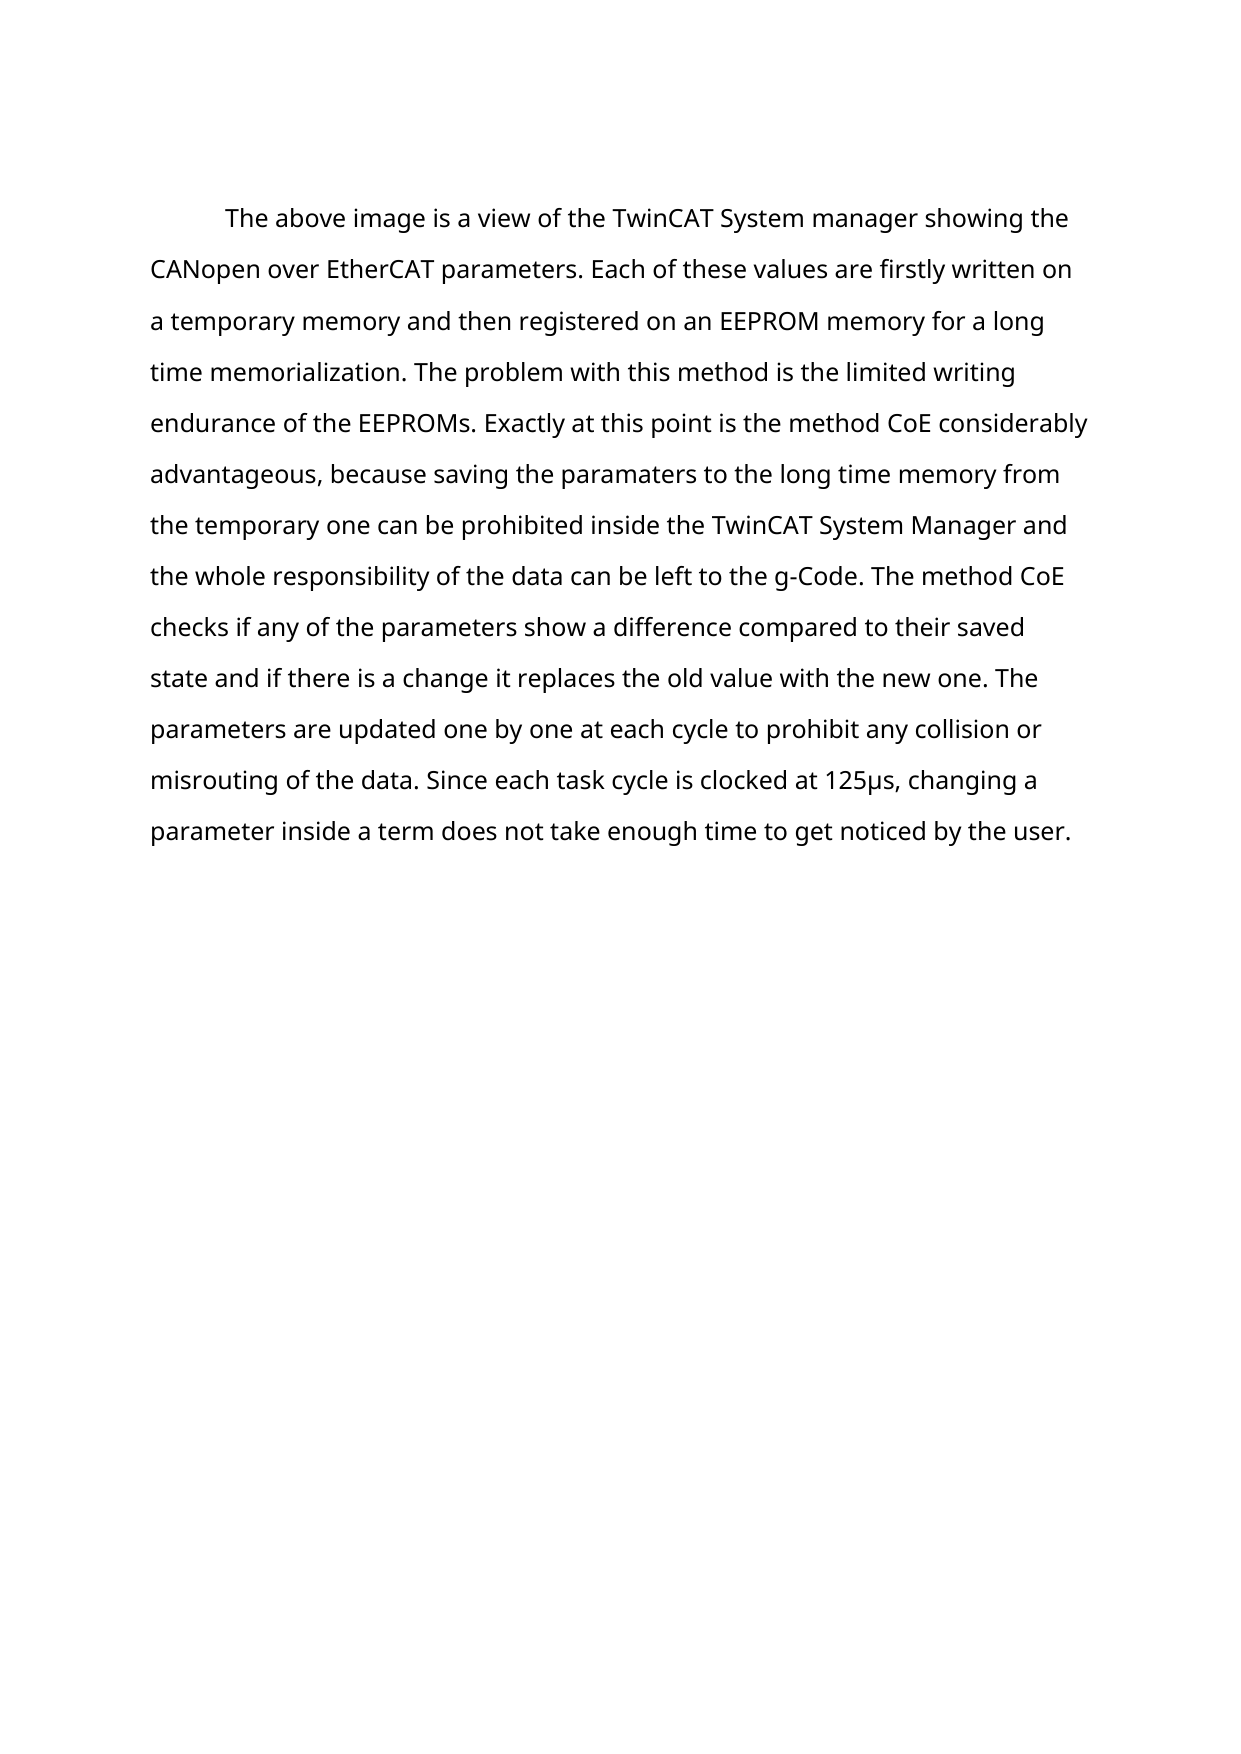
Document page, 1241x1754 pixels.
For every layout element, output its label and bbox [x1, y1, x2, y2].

text [150, 150, 1090, 848]
